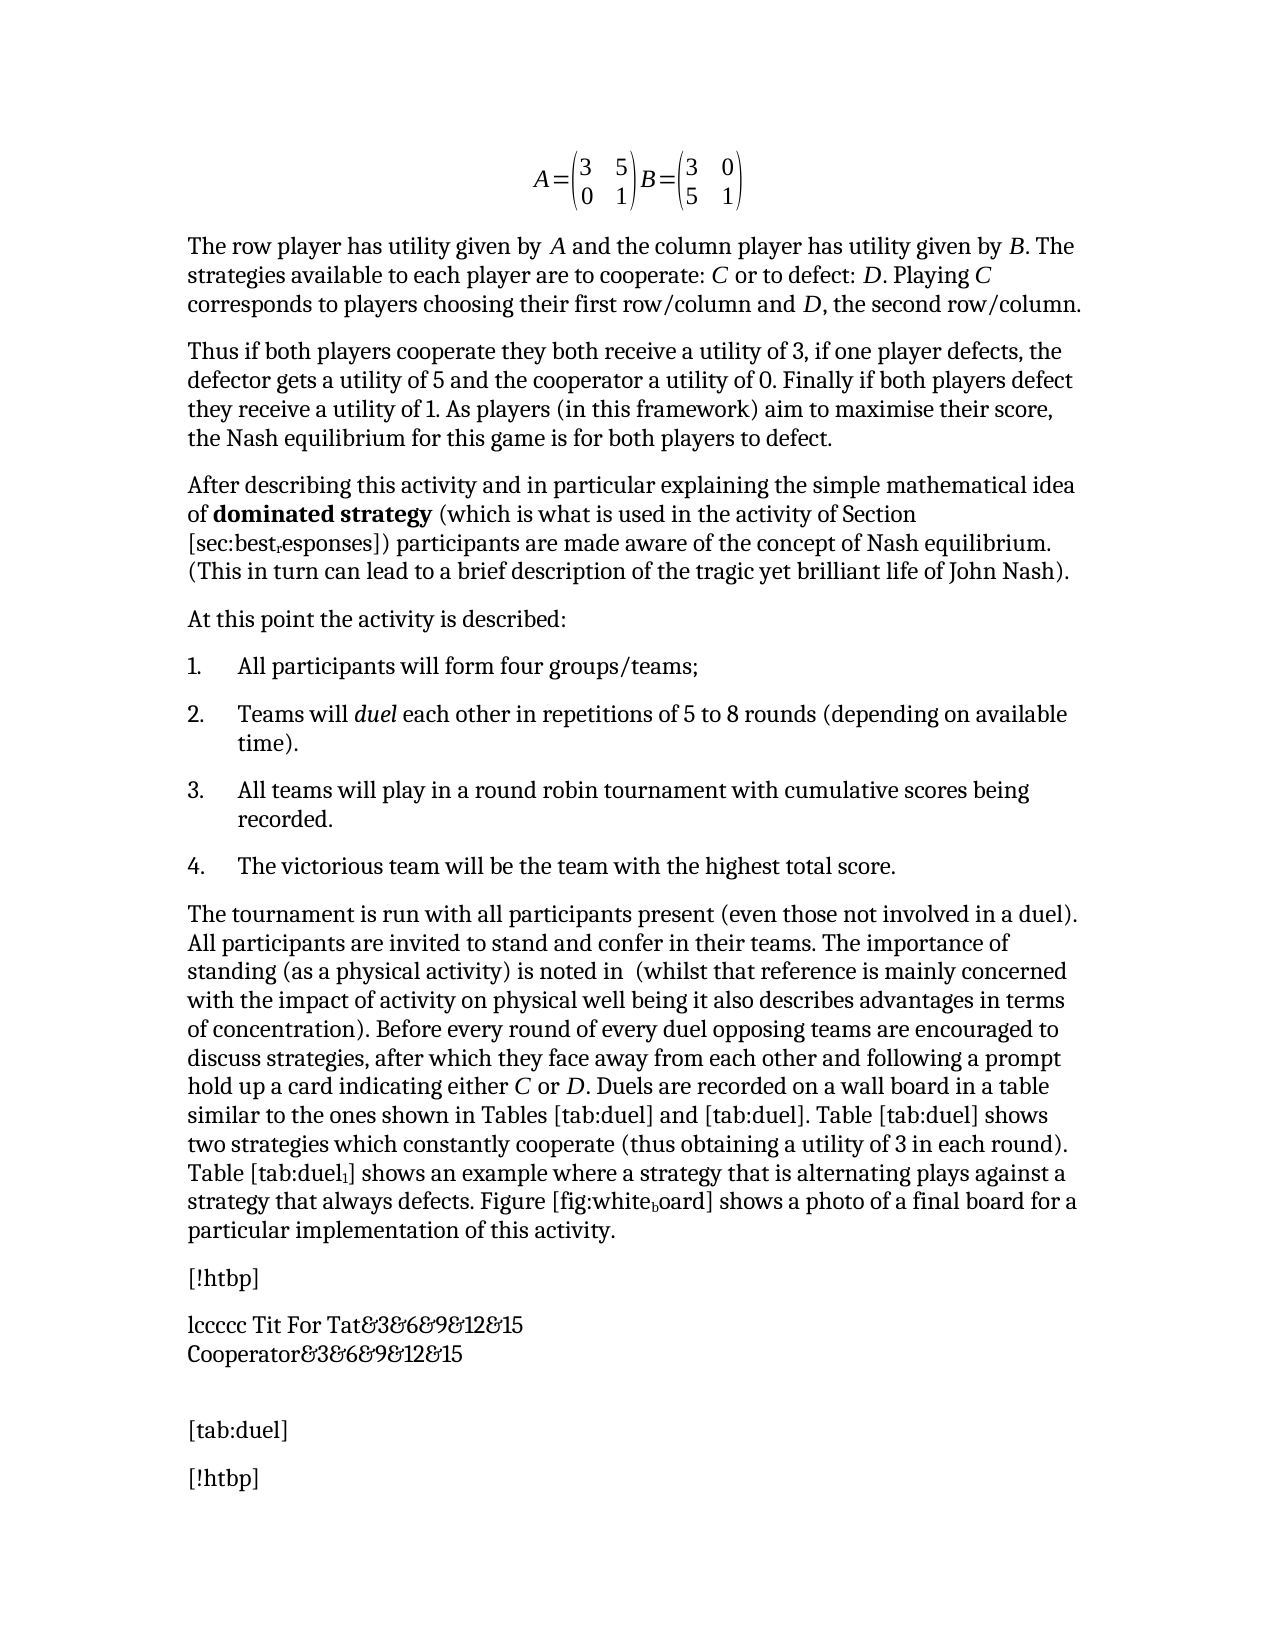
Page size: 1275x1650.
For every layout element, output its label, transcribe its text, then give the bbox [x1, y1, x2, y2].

text After describing this activity and in particular explaining the simple mathematical idea of dominated strategy (which is what is used in the activity of Section [sec:bestresponses]) participants are made aware of the concept of Nash equilibrium. (This in turn can lead to a brief description of the tragic yet brilliant life of John Nash). [187, 471, 1087, 586]
text The row player has utility given by and the column player has utility given by . The strategies available to each player are to cooperate: or to defect: . Playing corresponds to players choosing their first row/column and , the second row/column. [187, 232, 1087, 318]
list All teams will play in a round robin tournament with cumulative scores being recorded. [187, 776, 1087, 833]
text [!htbp] [187, 1463, 1087, 1492]
list Teams will duel each other in repetitions of 5 to 8 rounds (depending on available time). [187, 700, 1087, 757]
text lccccc Tit For Tat&3&6&9&12&15 Cooperator&3&6&9&12&15 [187, 1311, 1087, 1397]
text Thus if both players cooperate they both receive a utility of 3, if one player defects, the defector gets a utility of 5 and the cooperator a utility of 0. Finally if both players defect they receive a utility of 1. As players (in this framework) aim to maximise their score, the Nash equilibrium for this game is for both players to defect. [187, 337, 1087, 452]
text [!htbp] [187, 1263, 1087, 1292]
list All participants will form four groups/teams; [187, 652, 1087, 681]
text The tournament is run with all participants present (even those not involved in a duel). All participants are invited to stand and confer in their teams. The importance of standing (as a physical activity) is noted in (whilst that reference is mainly concerned with the impact of activity on physical well being it also describes advantages in terms of concentration). Before every round of every duel opposing teams are encouraged to discuss strategies, after which they face away from each other and following a prompt hold up a card indicating either or . Duels are recorded on a wall board in a table similar to the ones shown in Tables [tab:duel] and [tab:duel]. Table [tab:duel] shows two strategies which constantly cooperate (thus obtaining a utility of 3 in each round). Table [tab:duel1] shows an example where a strategy that is alternating plays against a strategy that always defects. Figure [fig:whiteboard] shows a photo of a final board for a particular implementation of this activity. [187, 900, 1087, 1245]
list The victorious team will be the team with the highest total score. [187, 852, 1087, 881]
text [tab:duel] [187, 1416, 1087, 1445]
text At this point the activity is described: [187, 605, 1087, 633]
